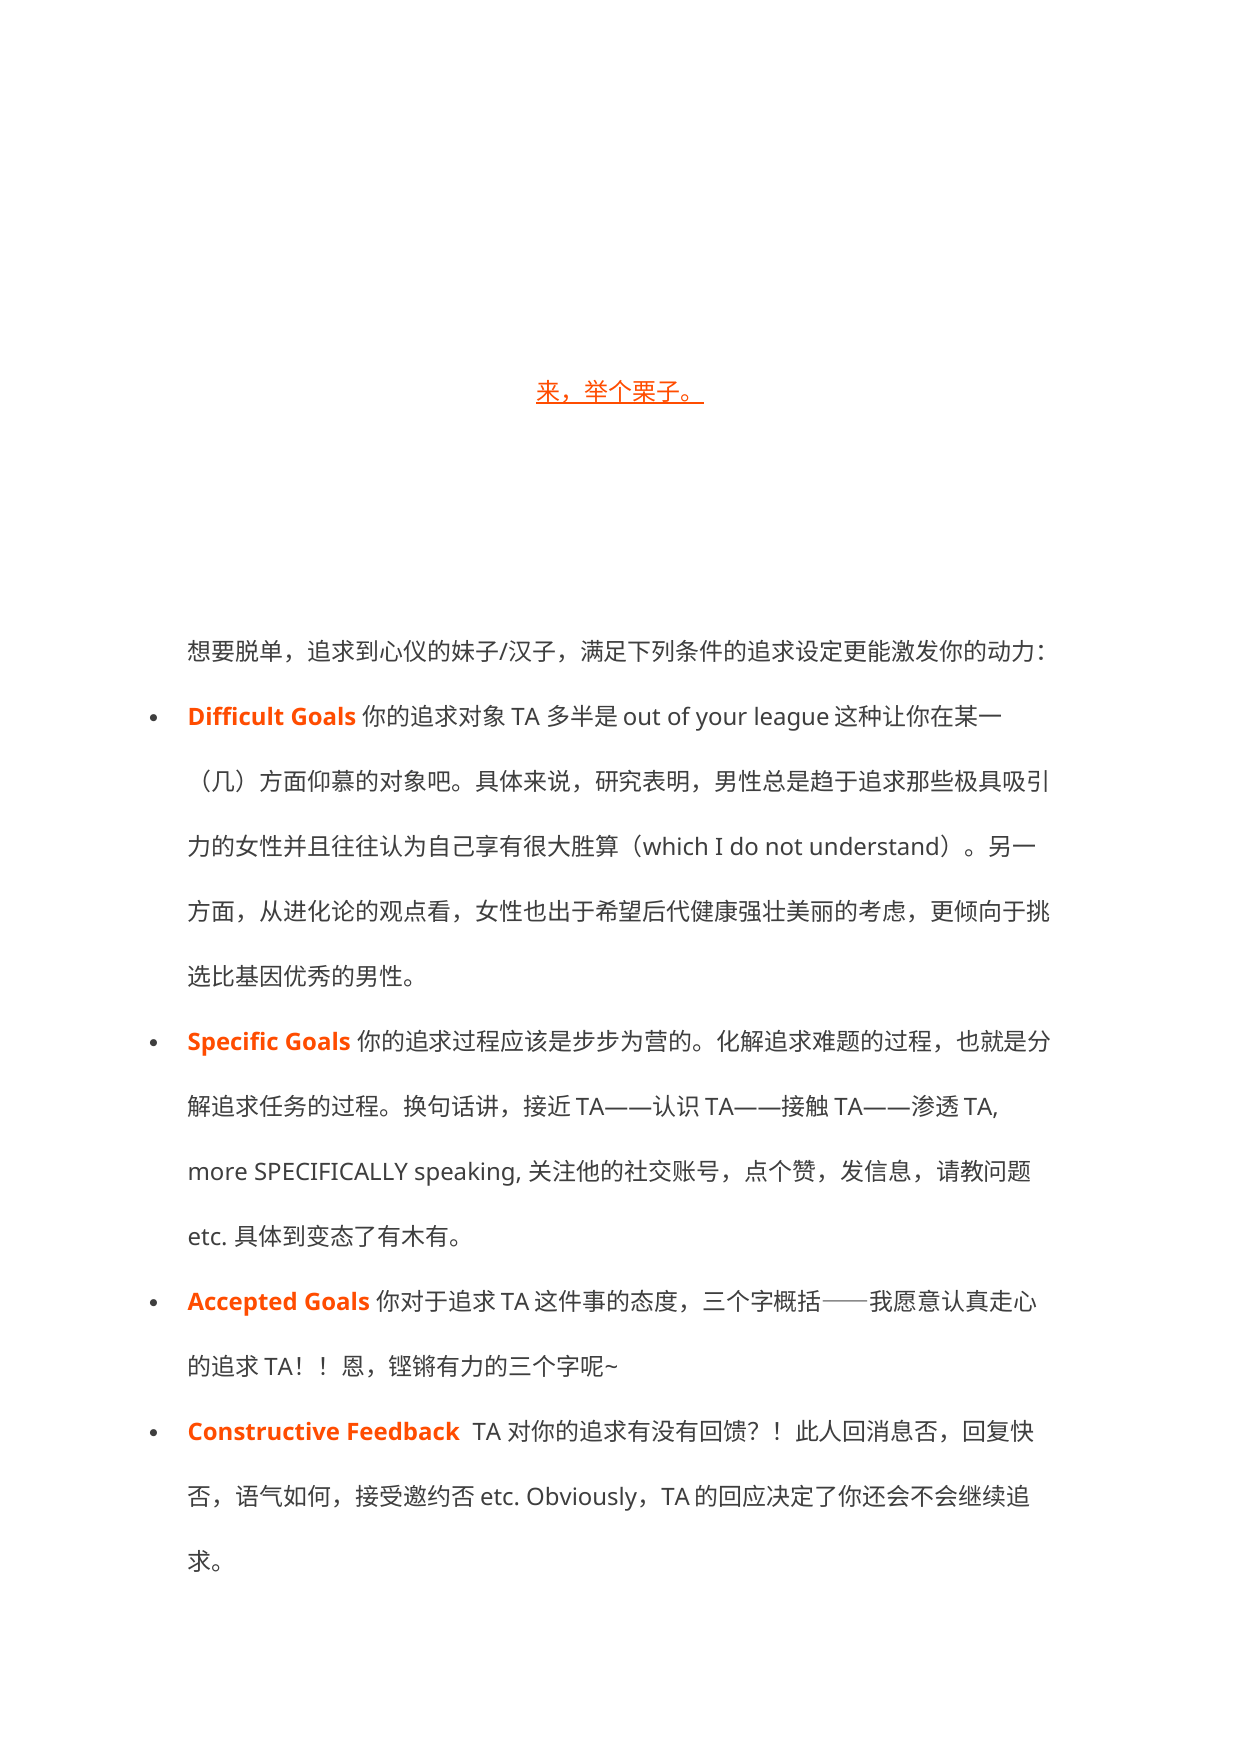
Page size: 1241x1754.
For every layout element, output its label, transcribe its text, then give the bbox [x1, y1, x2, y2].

list Difficult Goals 你的追求对象TA 多半是out of your league这种让你在某一（几）方面仰慕的对象吧。具体来说，研究表明，男性总是趋于追求那些极具吸引力的女性并且往往认为自己享有很大胜算（which I do not understand）。另一方面，从进化论的观点看，女性也出于希望后代健康强壮美丽的考虑，更倾向于挑选比基因优秀的男性。 [150, 682, 1053, 1007]
list Specific Goals 你的追求过程应该是步步为营的。化解追求难题的过程，也就是分解追求任务的过程。换句话讲，接近TA——认识TA——接触TA——渗透TA, more SPECIFICALLY speaking, 关注他的社交账号，点个赞，发信息，请教问题etc. 具体到变态了有木有。 [150, 1007, 1053, 1267]
list Accepted Goals 你对于追求TA这件事的态度，三个字概括——我愿意认真走心的追求TA！！恩，铿锵有力的三个字呢~ [150, 1267, 1053, 1397]
text 想要脱单，追求到心仪的妹子/汉子，满足下列条件的追求设定更能激发你的动力： [187, 617, 1053, 682]
list Constructive Feedback TA 对你的追求有没有回馈？！此人回消息否，回复快否，语气如何，接受邀约否etc. Obviously，TA的回应决定了你还会不会继续追求。 [150, 1397, 1053, 1592]
text 来，举个栗子。 [187, 292, 1053, 422]
